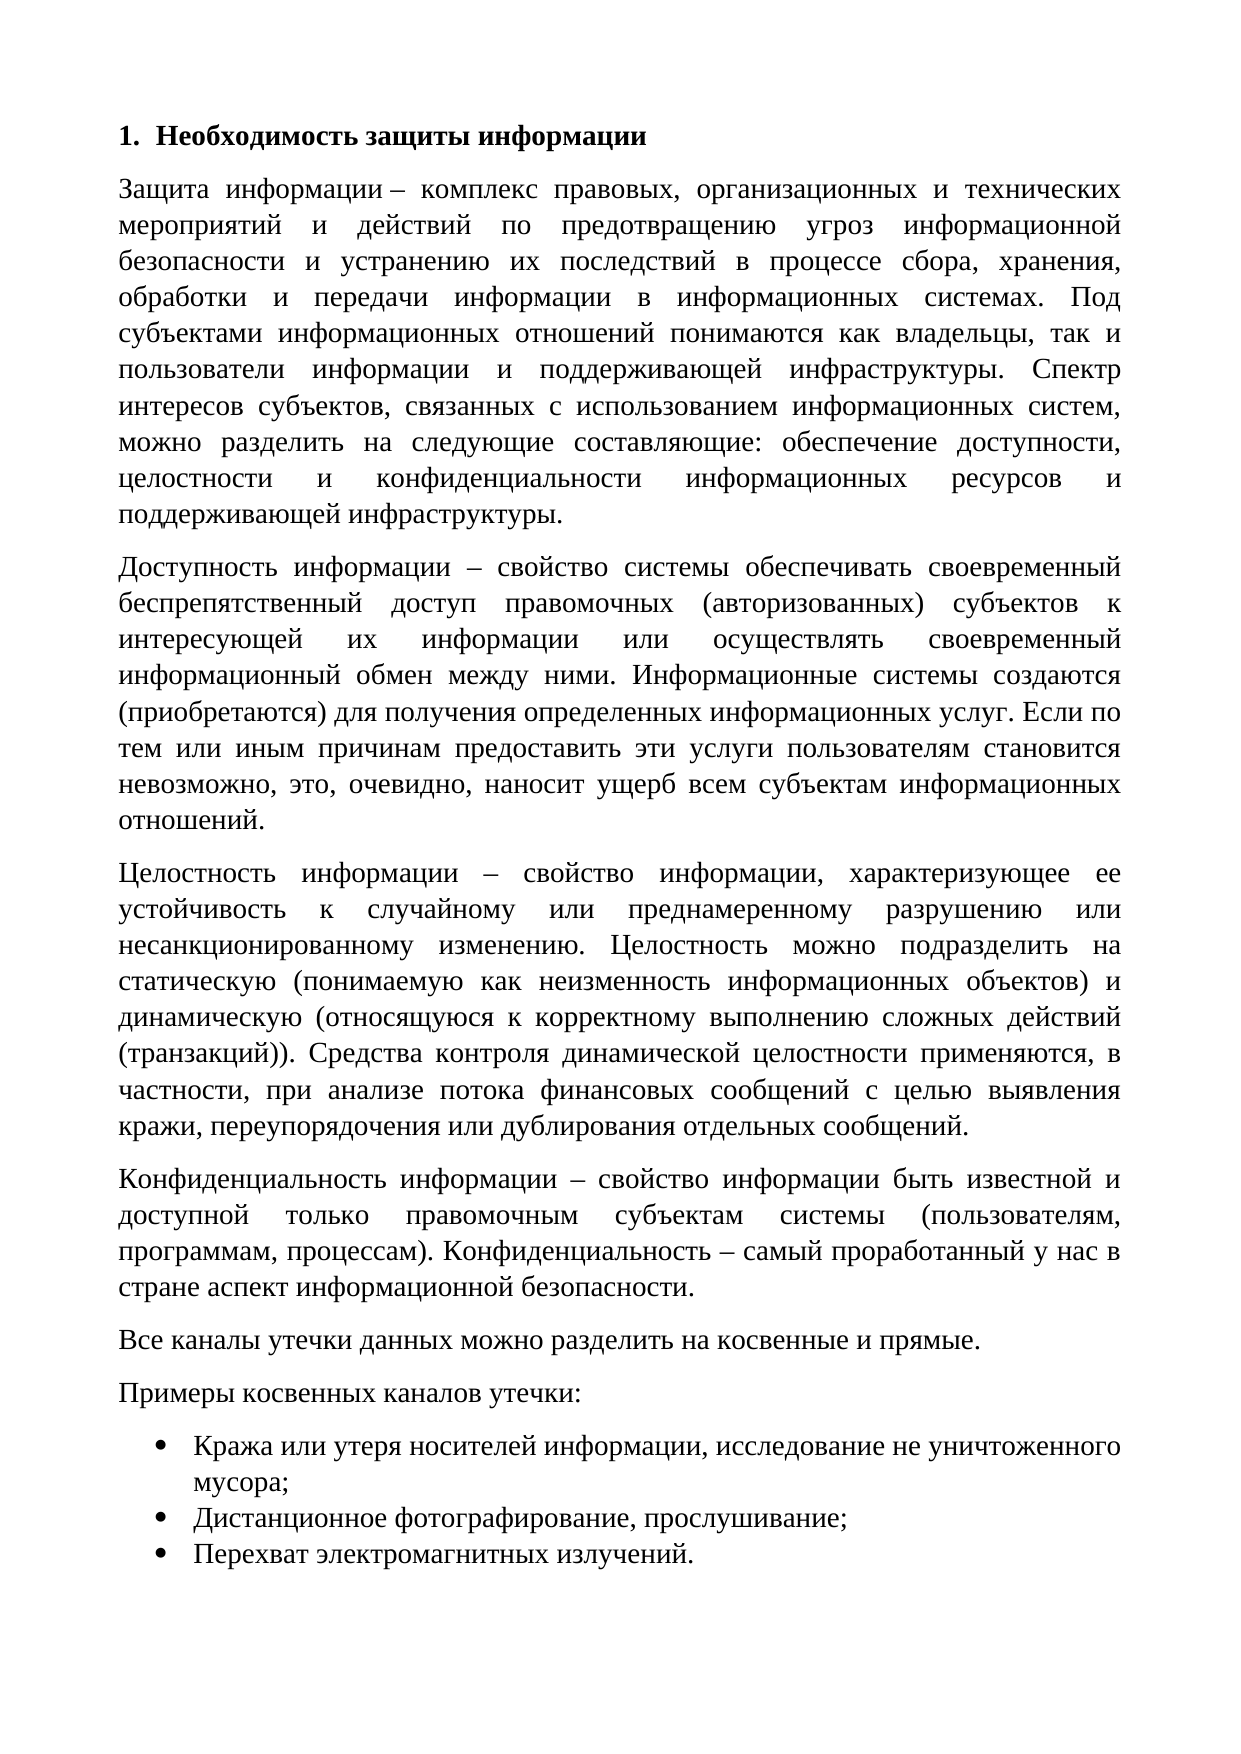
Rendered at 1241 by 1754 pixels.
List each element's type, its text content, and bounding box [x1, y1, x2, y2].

list Необходимость защиты информации [118, 118, 1122, 152]
text Примеры косвенных каналов утечки: [118, 1375, 1122, 1408]
list Кража или утеря носителей информации, исследование не уничтоженного мусора; [156, 1428, 1122, 1497]
text Все каналы утечки данных можно разделить на косвенные и прямые. [118, 1322, 1122, 1356]
list Дистанционное фотографирование, прослушивание; [156, 1500, 1122, 1534]
text Защита информации – комплекс правовых, организационных и технических мероприятий и действий по предотвращению угроз информационной безопасности и устранению их последствий в процессе сбора, хранения, обработки и передачи информации в информационных системах. Под субъектами информационных отношений понимаются как владельцы, так и пользователи информации и поддерживающей инфраструктуры. Спектр интересов субъектов, связанных с использованием информационных систем, можно разделить на следующие составляющие: обеспечение доступности, целостности и конфиденциальности информационных ресурсов и поддерживающей инфраструктуры. [118, 171, 1122, 530]
text Целостность информации – свойство информации, характеризующее ее устойчивость к случайному или преднамеренному разрушению или несанкционированному изменению. Целостность можно подразделить на статическую (понимаемую как неизменность информационных объектов) и динамическую (относящуюся к корректному выполнению сложных действий (транзакций)). Средства контроля динамической целостности применяются, в частности, при анализе потока финансовых сообщений с целью выявления кражи, переупорядочения или дублирования отдельных сообщений. [118, 855, 1122, 1141]
list Перехват электромагнитных излучений. [156, 1536, 1122, 1570]
text Доступность информации – свойство системы обеспечивать своевременный беспрепятственный доступ правомочных (авторизованных) субъектов к интересующей их информации или осуществлять своевременный информационный обмен между ними. Информационные системы создаются (приобретаются) для получения определенных информационных услуг. Если по тем или иным причинам предоставить эти услуги пользователям становится невозможно, это, очевидно, наносит ущерб всем субъектам информационных отношений. [118, 549, 1122, 836]
text Конфиденциальность информации – свойство информации быть известной и доступной только правомочным субъектам системы (пользователям, программам, процессам). Конфиденциальность – самый проработанный у нас в стране аспект информационной безопасности. [118, 1161, 1122, 1303]
